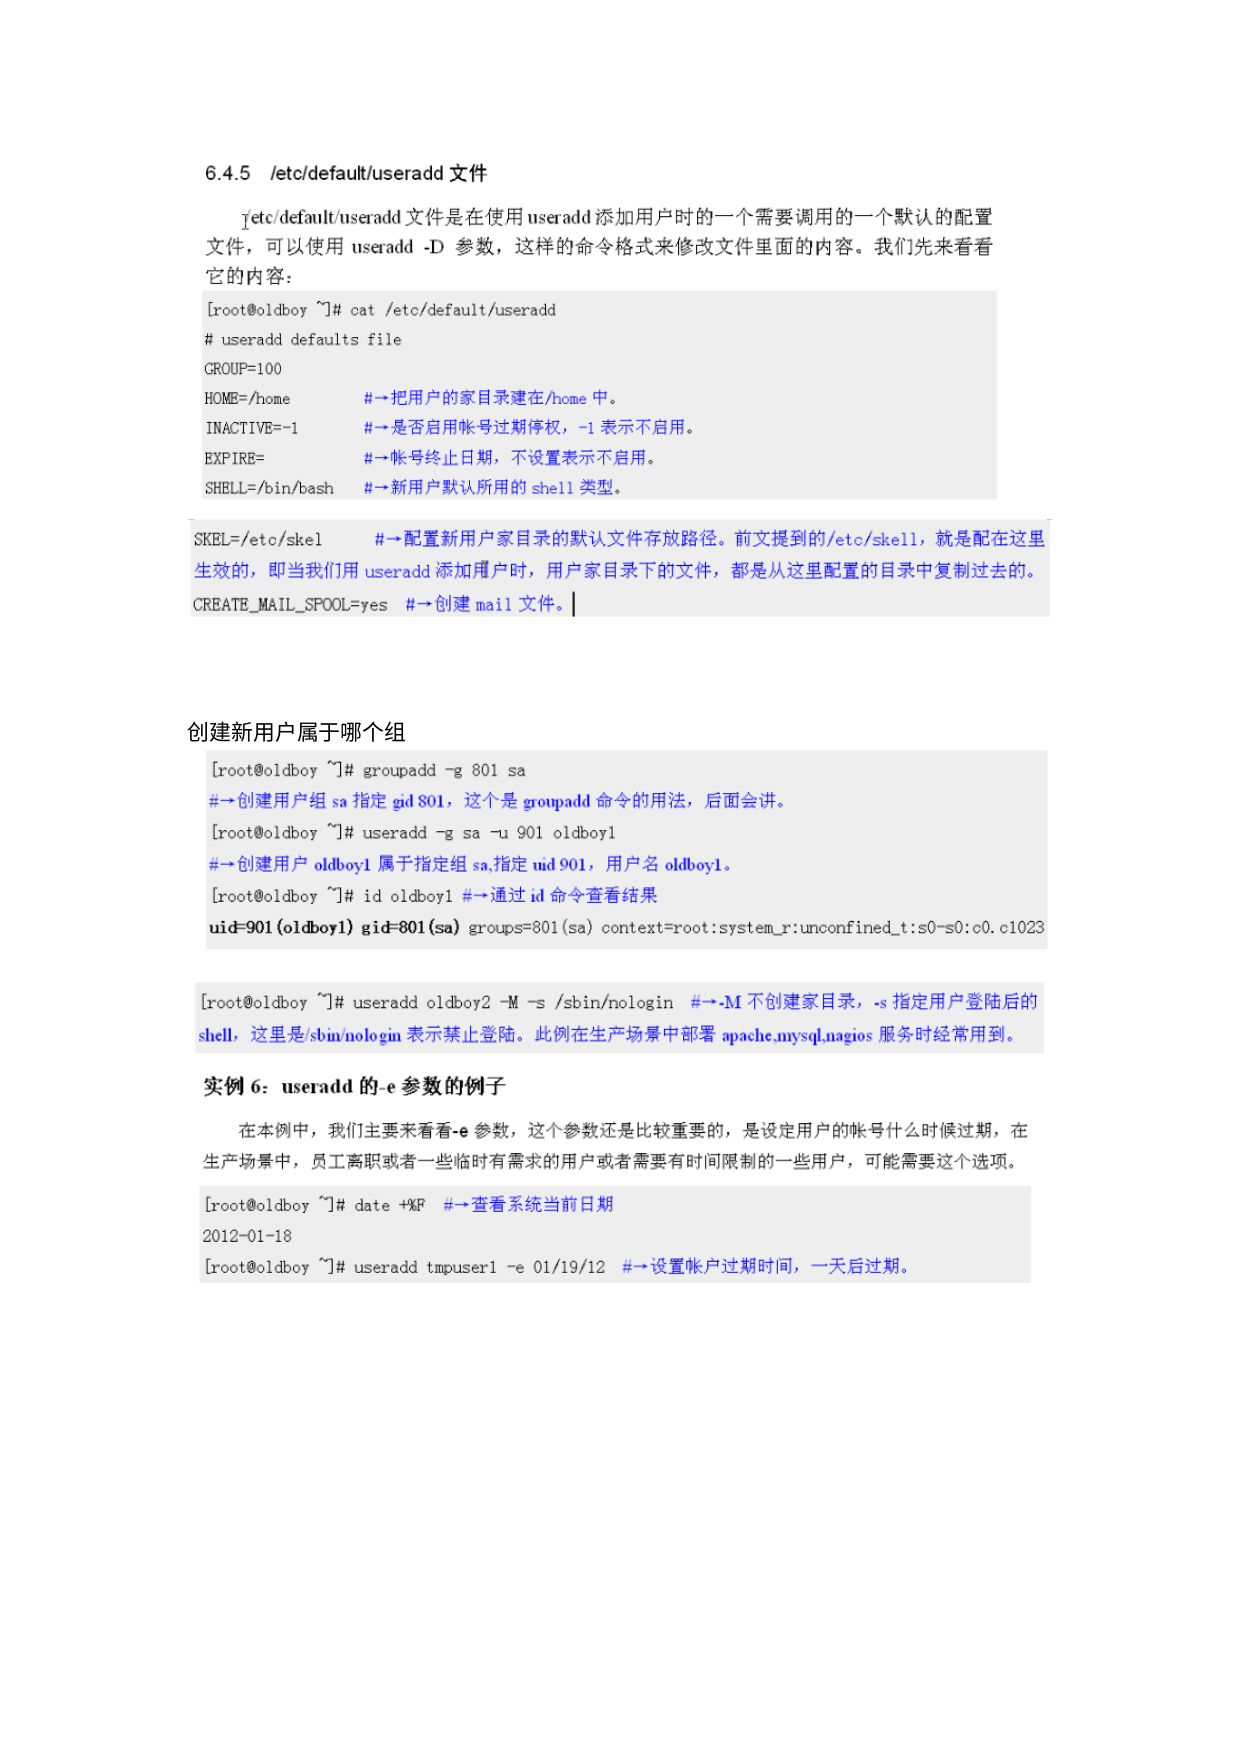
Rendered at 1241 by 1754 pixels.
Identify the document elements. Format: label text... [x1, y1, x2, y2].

picture [187, 519, 1053, 619]
picture [187, 747, 1053, 949]
text 创建新用户属于哪个组 [187, 714, 1053, 747]
picture [187, 974, 1053, 1053]
picture [187, 1072, 1053, 1283]
picture [187, 162, 1053, 510]
